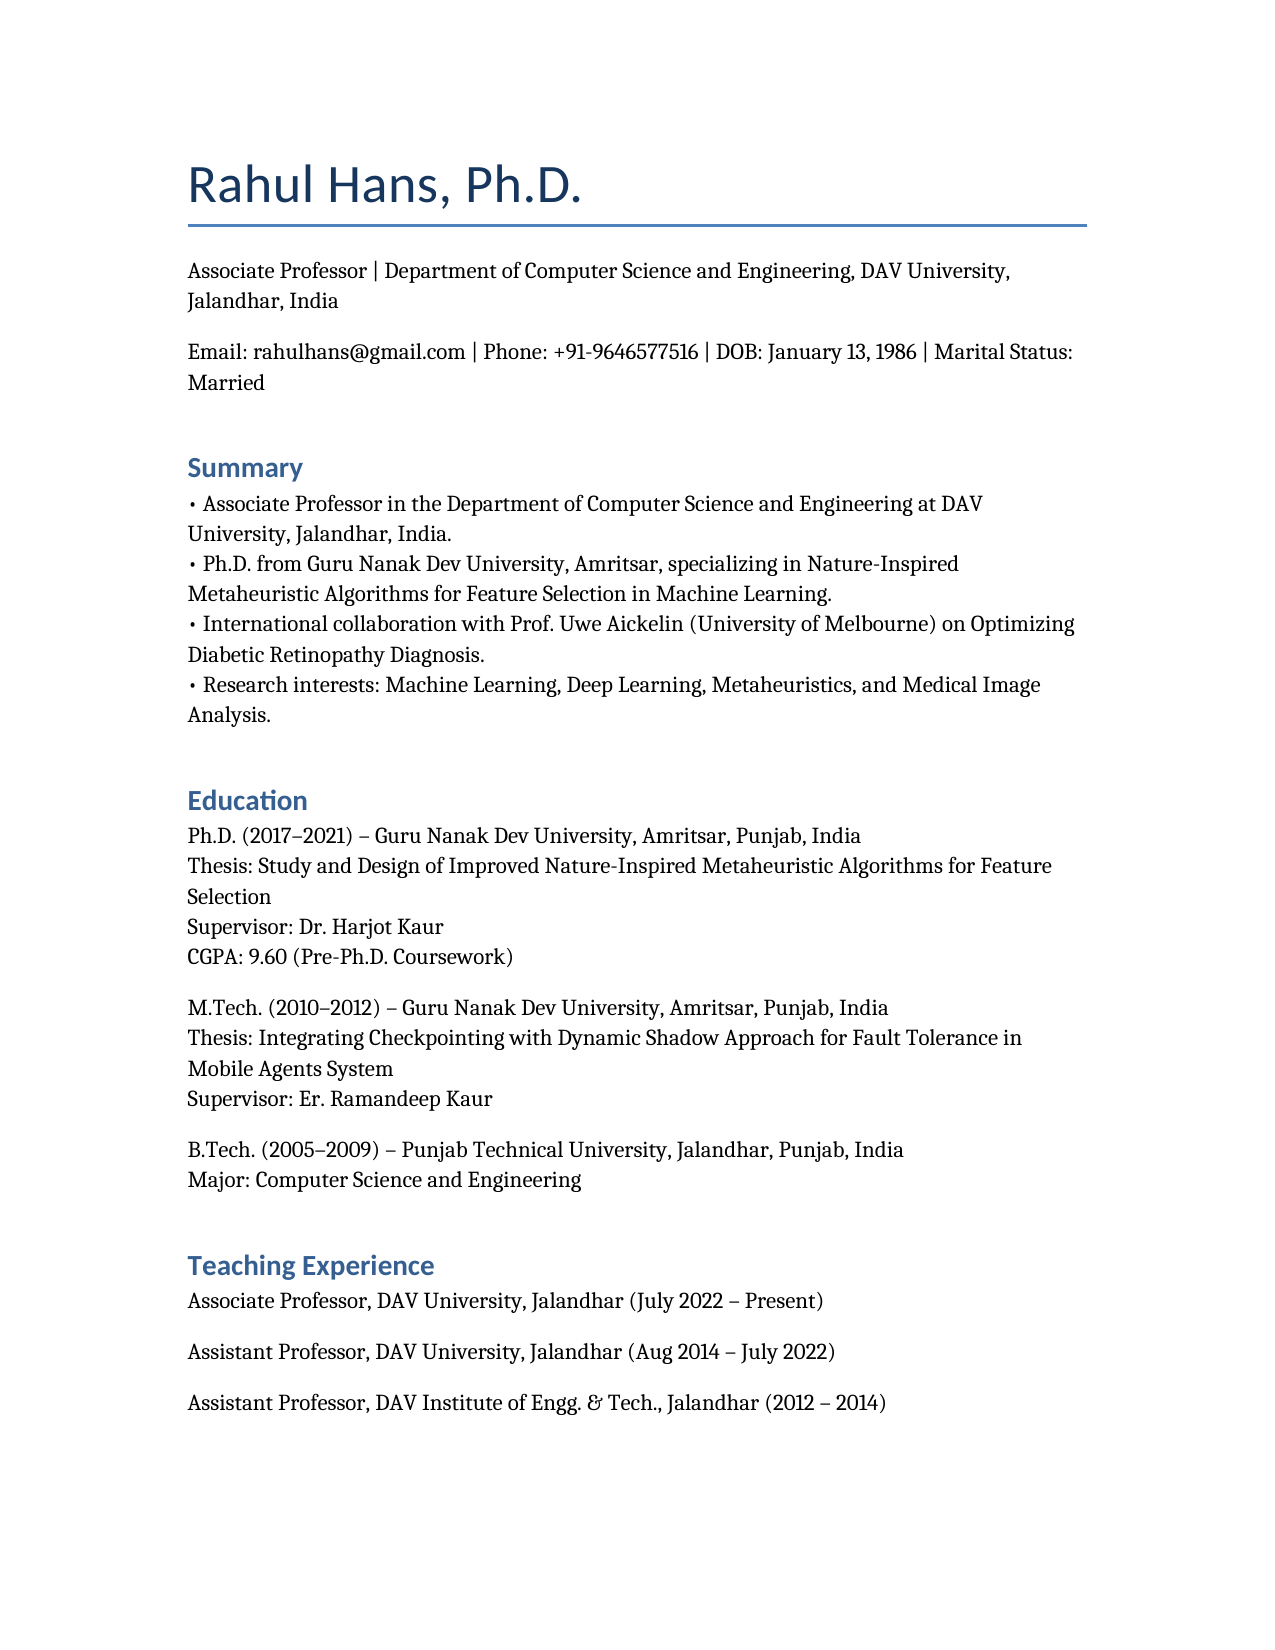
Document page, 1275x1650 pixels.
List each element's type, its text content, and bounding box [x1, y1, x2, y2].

text Associate Professor, DAV University, Jalandhar (July 2022 – Present) [187, 1288, 1087, 1314]
text Assistant Professor, DAV University, Jalandhar (Aug 2014 – July 2022) [187, 1339, 1087, 1365]
text • Associate Professor in the Department of Computer Science and Engineering at DAV University, Jalandhar, India. • Ph.D. from Guru Nanak Dev University, Amritsar, specializing in Nature-Inspired Metaheuristic Algorithms for Feature Selection in Machine Learning. • International collaboration with Prof. Uwe Aickelin (University of Melbourne) on Optimizing Diabetic Retinopathy Diagnosis. • Research interests: Machine Learning, Deep Learning, Metaheuristics, and Medical Image Analysis. [187, 490, 1087, 728]
text Assistant Professor, DAV Institute of Engg. & Tech., Jalandhar (2012 – 2014) [187, 1390, 1087, 1416]
text M.Tech. (2010–2012) – Guru Nanak Dev University, Amritsar, Punjab, India Thesis: Integrating Checkpointing with Dynamic Shadow Approach for Fault Tolerance in Mobile Agents System Supervisor: Er. Ramandeep Kaur [187, 995, 1087, 1112]
text Email: rahulhans@gmail.com | Phone: +91-9646577516 | DOB: January 13, 1986 | Marital Status: Married [187, 339, 1087, 396]
subtitle Education [187, 782, 1087, 818]
text Ph.D. (2017–2021) – Guru Nanak Dev University, Amritsar, Punjab, India Thesis: Study and Design of Improved Nature-Inspired Metaheuristic Algorithms for Feature Selection Supervisor: Dr. Harjot Kaur CGPA: 9.60 (Pre-Ph.D. Coursework) [187, 823, 1087, 970]
subtitle Teaching Experience [187, 1247, 1087, 1283]
subtitle Summary [187, 449, 1087, 485]
text Associate Professor | Department of Computer Science and Engineering, DAV University, Jalandhar, India [187, 258, 1087, 314]
text B.Tech. (2005–2009) – Punjab Technical University, Jalandhar, Punjab, India Major: Computer Science and Engineering [187, 1137, 1087, 1193]
title Rahul Hans, Ph.D. [187, 150, 1087, 227]
